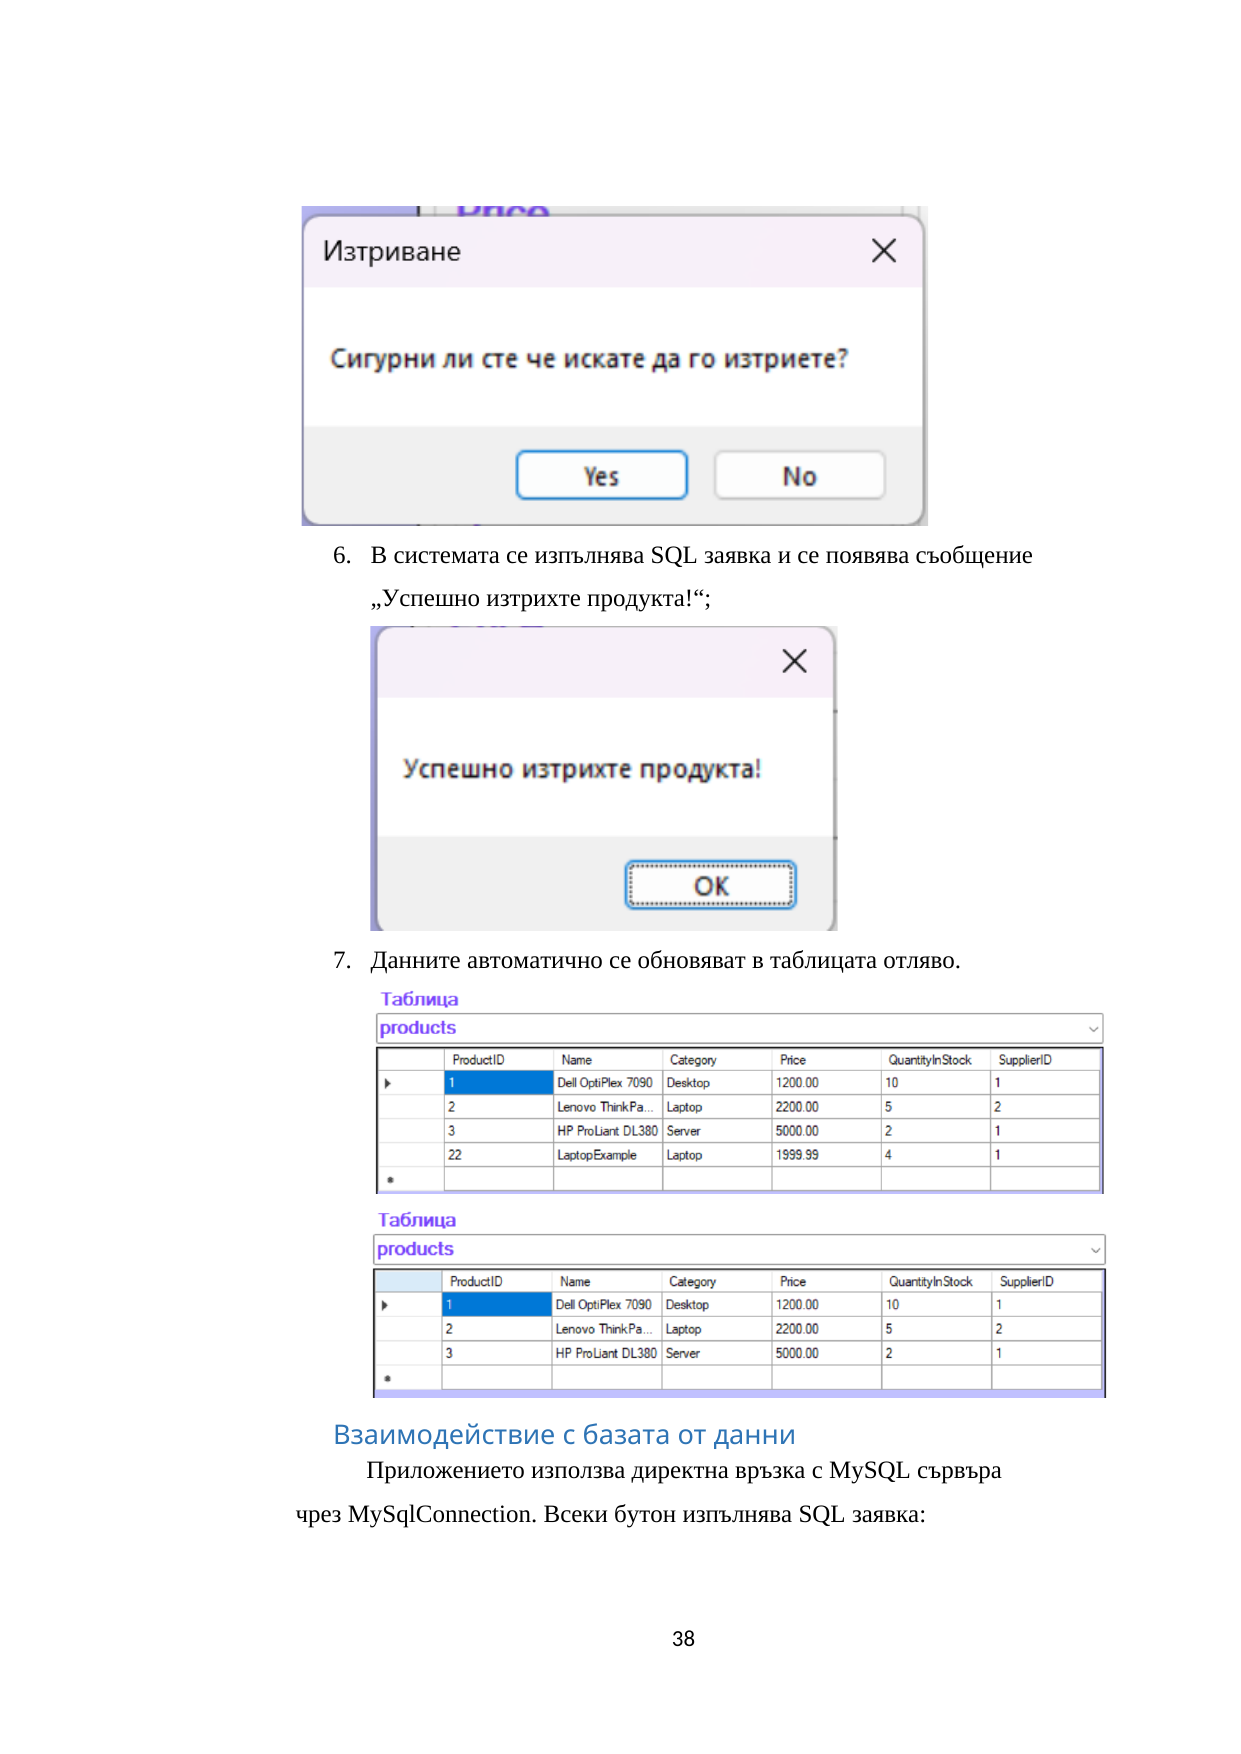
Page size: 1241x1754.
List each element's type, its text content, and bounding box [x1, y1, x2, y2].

picture [370, 626, 838, 931]
list В системата се изпълнява SQL заявка и се появява съобщение „Успешно изтрихте продукта!“; [333, 540, 1033, 612]
picture [370, 988, 1109, 1194]
text Приложението използва директна връзка с MySQL сървъра чрез MySqlConnection. Всеки бутон изпълнява SQL заявка: [295, 1456, 1033, 1527]
list Данните автоматично се обновяват в таблицата отляво. [333, 945, 1033, 974]
picture [301, 206, 929, 526]
subtitle Взаимодействие с базата от данни [333, 1416, 1033, 1453]
picture [370, 1208, 1109, 1398]
